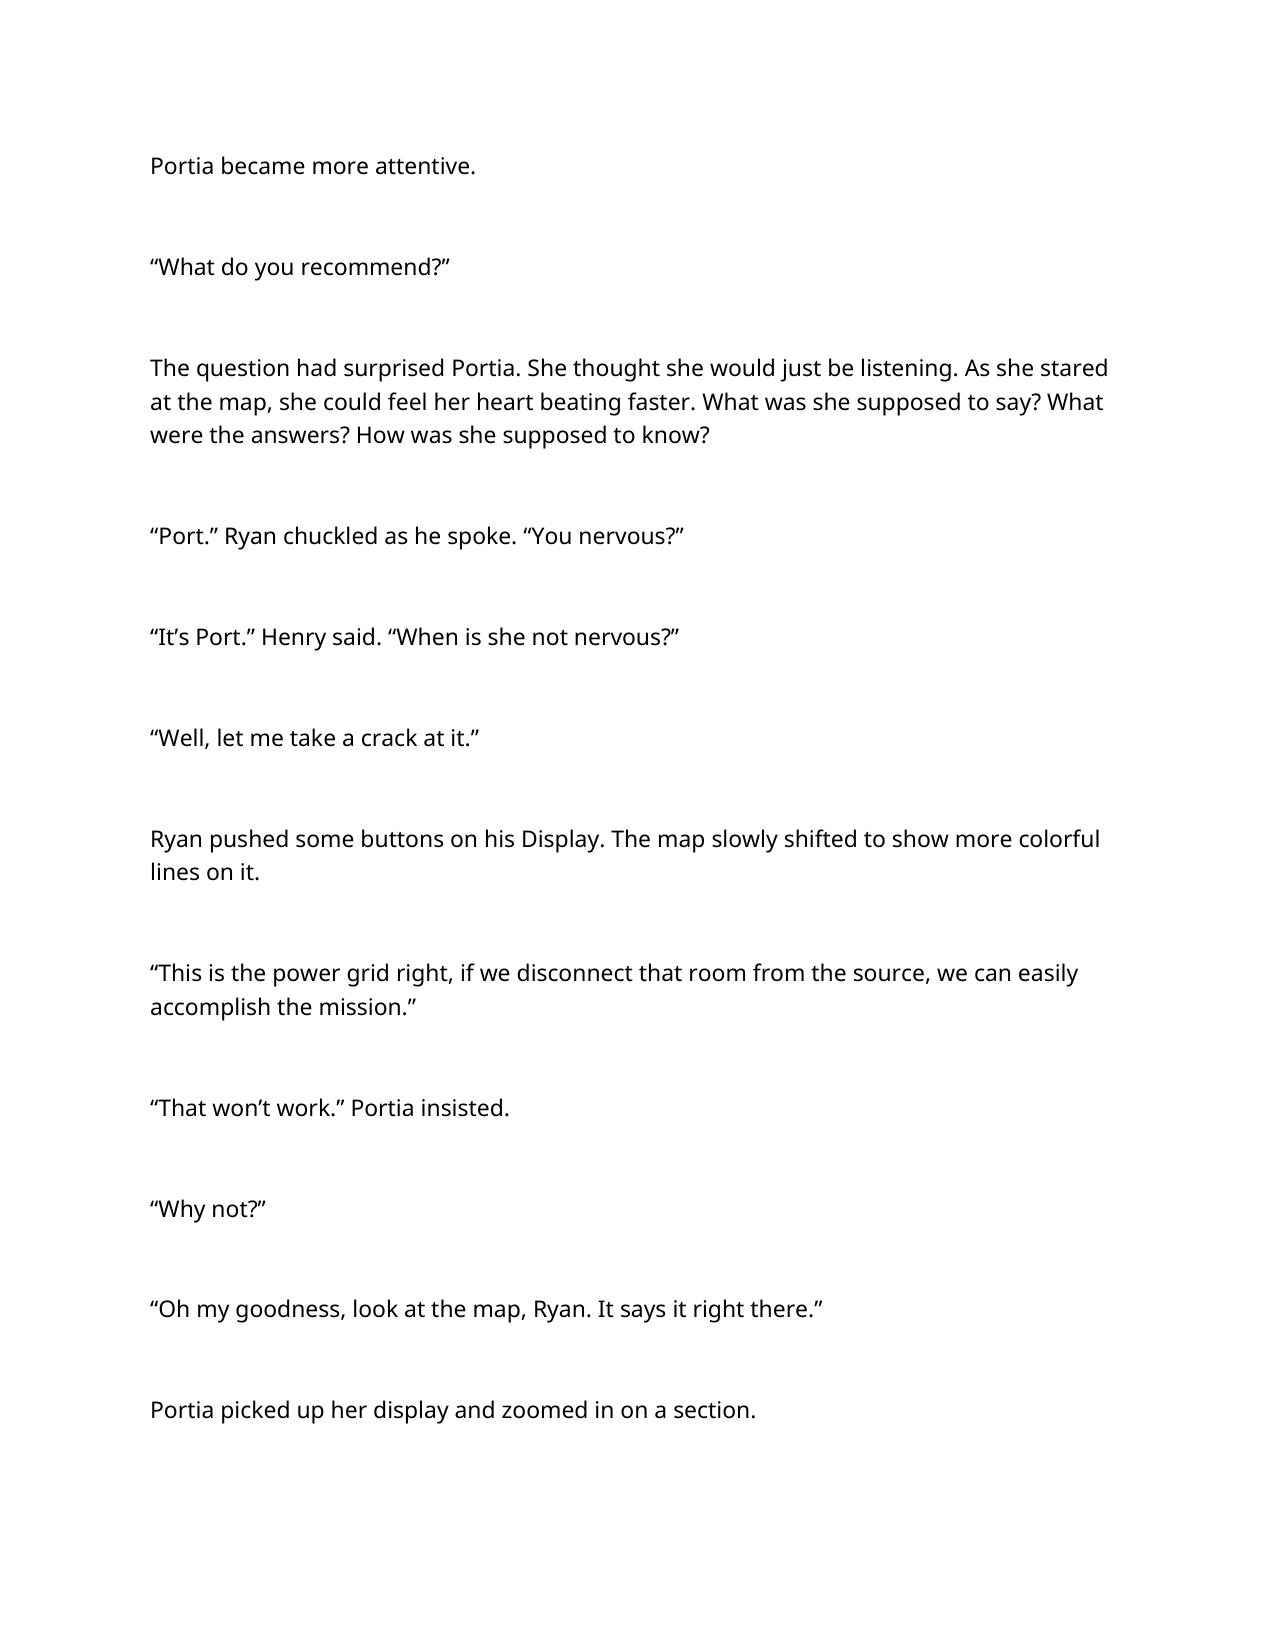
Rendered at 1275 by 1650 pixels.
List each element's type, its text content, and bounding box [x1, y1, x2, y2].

text Ryan pushed some buttons on his Display. The map slowly shifted to show more colorful lines on it. [150, 822, 1125, 887]
text Portia became more attentive. [150, 150, 1125, 181]
text “That won’t work.” Portia insisted. [150, 1092, 1125, 1123]
text “Well, let me take a crack at it.” [150, 722, 1125, 753]
text Portia picked up her display and zoomed in on a section. [150, 1394, 1125, 1425]
text “What do you recommend?” [150, 251, 1125, 282]
text “This is the power grid right, if we disconnect that room from the source, we can easily accomplish the mission.” [150, 957, 1125, 1022]
text “Why not?” [150, 1192, 1125, 1224]
text The question had surprised Portia. She thought she would just be listening. As she stared at the map, she could feel her heart beating faster. What was she supposed to say? What were the answers? How was she supposed to know? [150, 352, 1125, 450]
text “Port.” Ryan chuckled as he spoke. “You nervous?” [150, 520, 1125, 551]
text “It’s Port.” Henry said. “When is she not nervous?” [150, 621, 1125, 652]
text “Oh my goodness, look at the map, Ryan. It says it right there.” [150, 1293, 1125, 1324]
